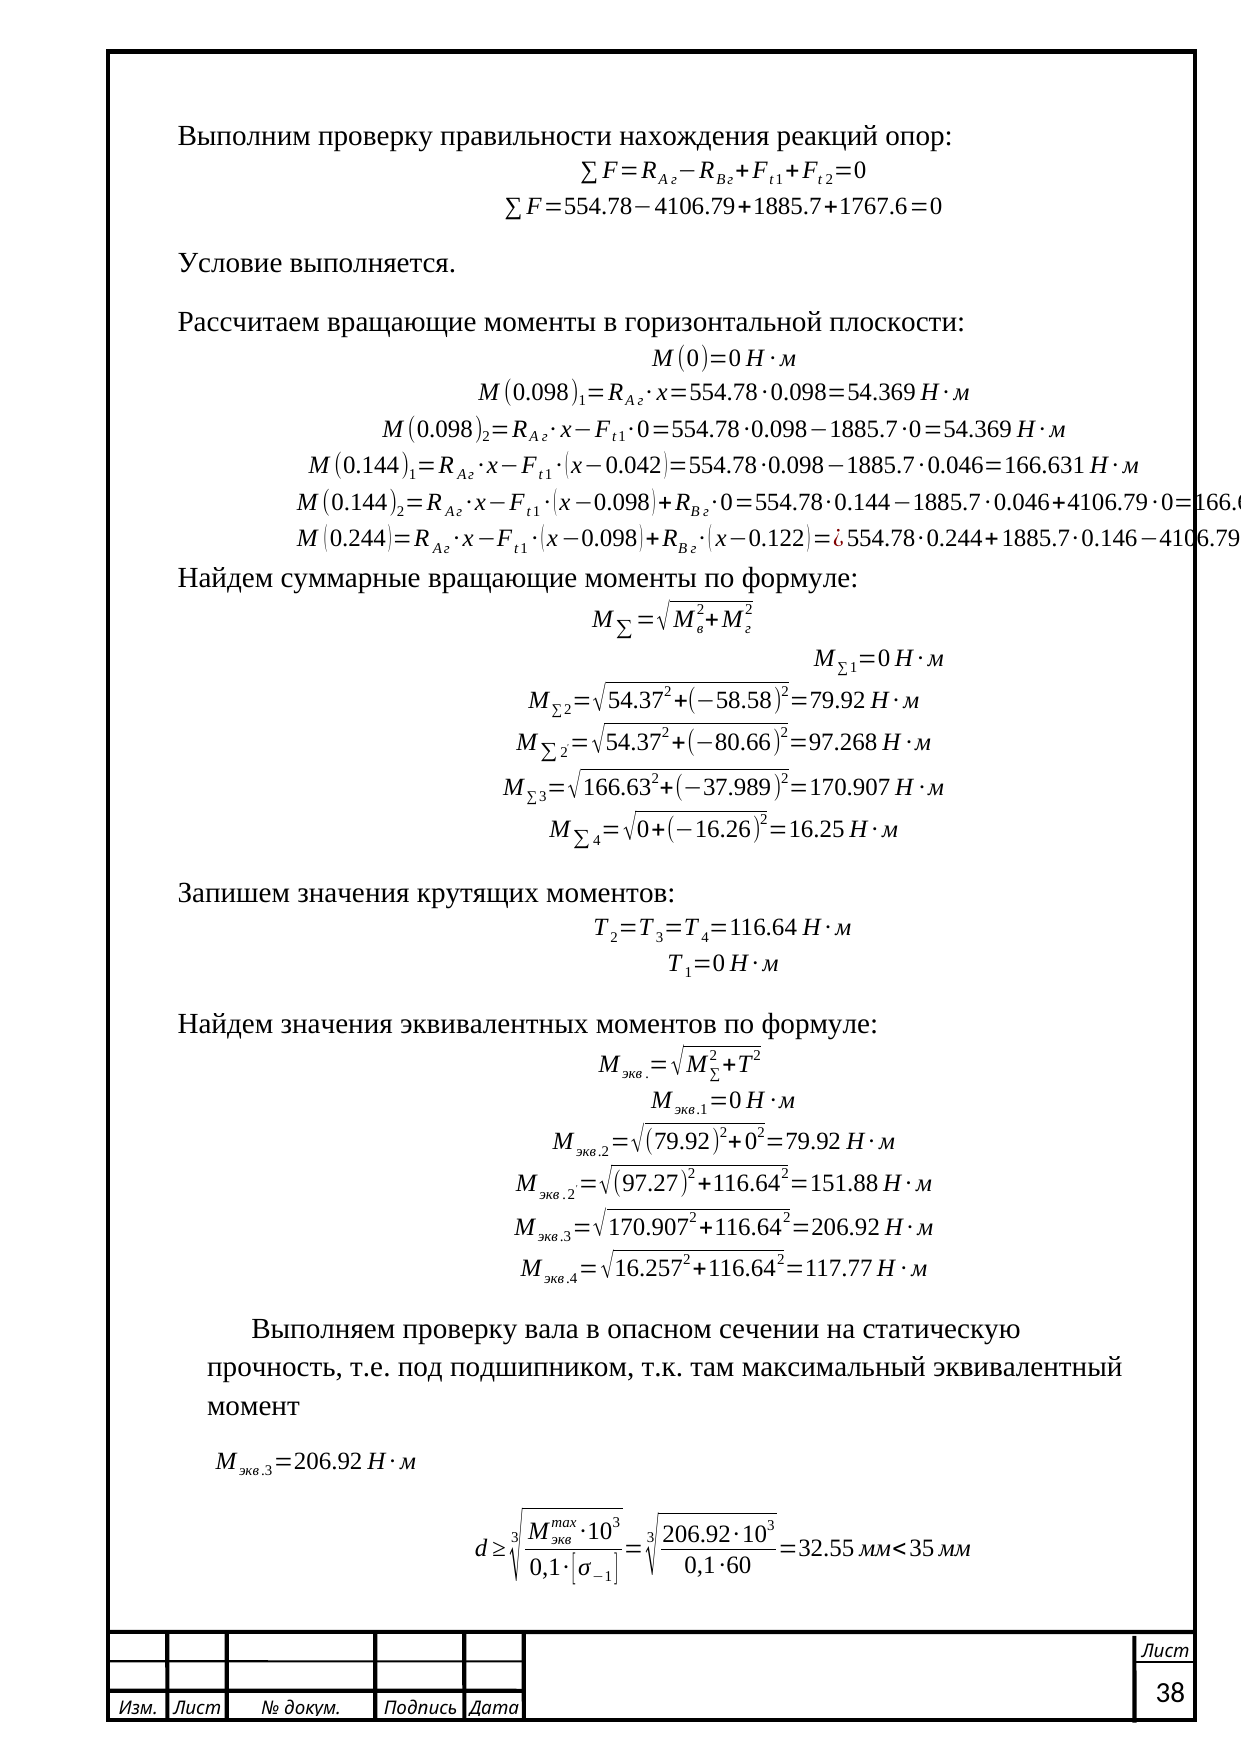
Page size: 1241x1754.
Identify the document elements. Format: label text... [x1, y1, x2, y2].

text Выполним проверку правильности нахождения реакций опор: [177, 118, 1152, 152]
text Запишем значения крутящих моментов: [177, 876, 1151, 909]
text Условие выполняется. [177, 245, 1152, 279]
text Найдем суммарные вращающие моменты по формуле: [177, 561, 1151, 594]
text Найдем значения эквивалентных моментов по формуле: [177, 1006, 1151, 1039]
text Рассчитаем вращающие моменты в горизонтальной плоскости: [177, 304, 1152, 338]
text Выполняем проверку вала в опасном сечении на статическую прочность, т.е. под подшипником, т.к. там максимальный эквивалентный момент [207, 1311, 1151, 1422]
